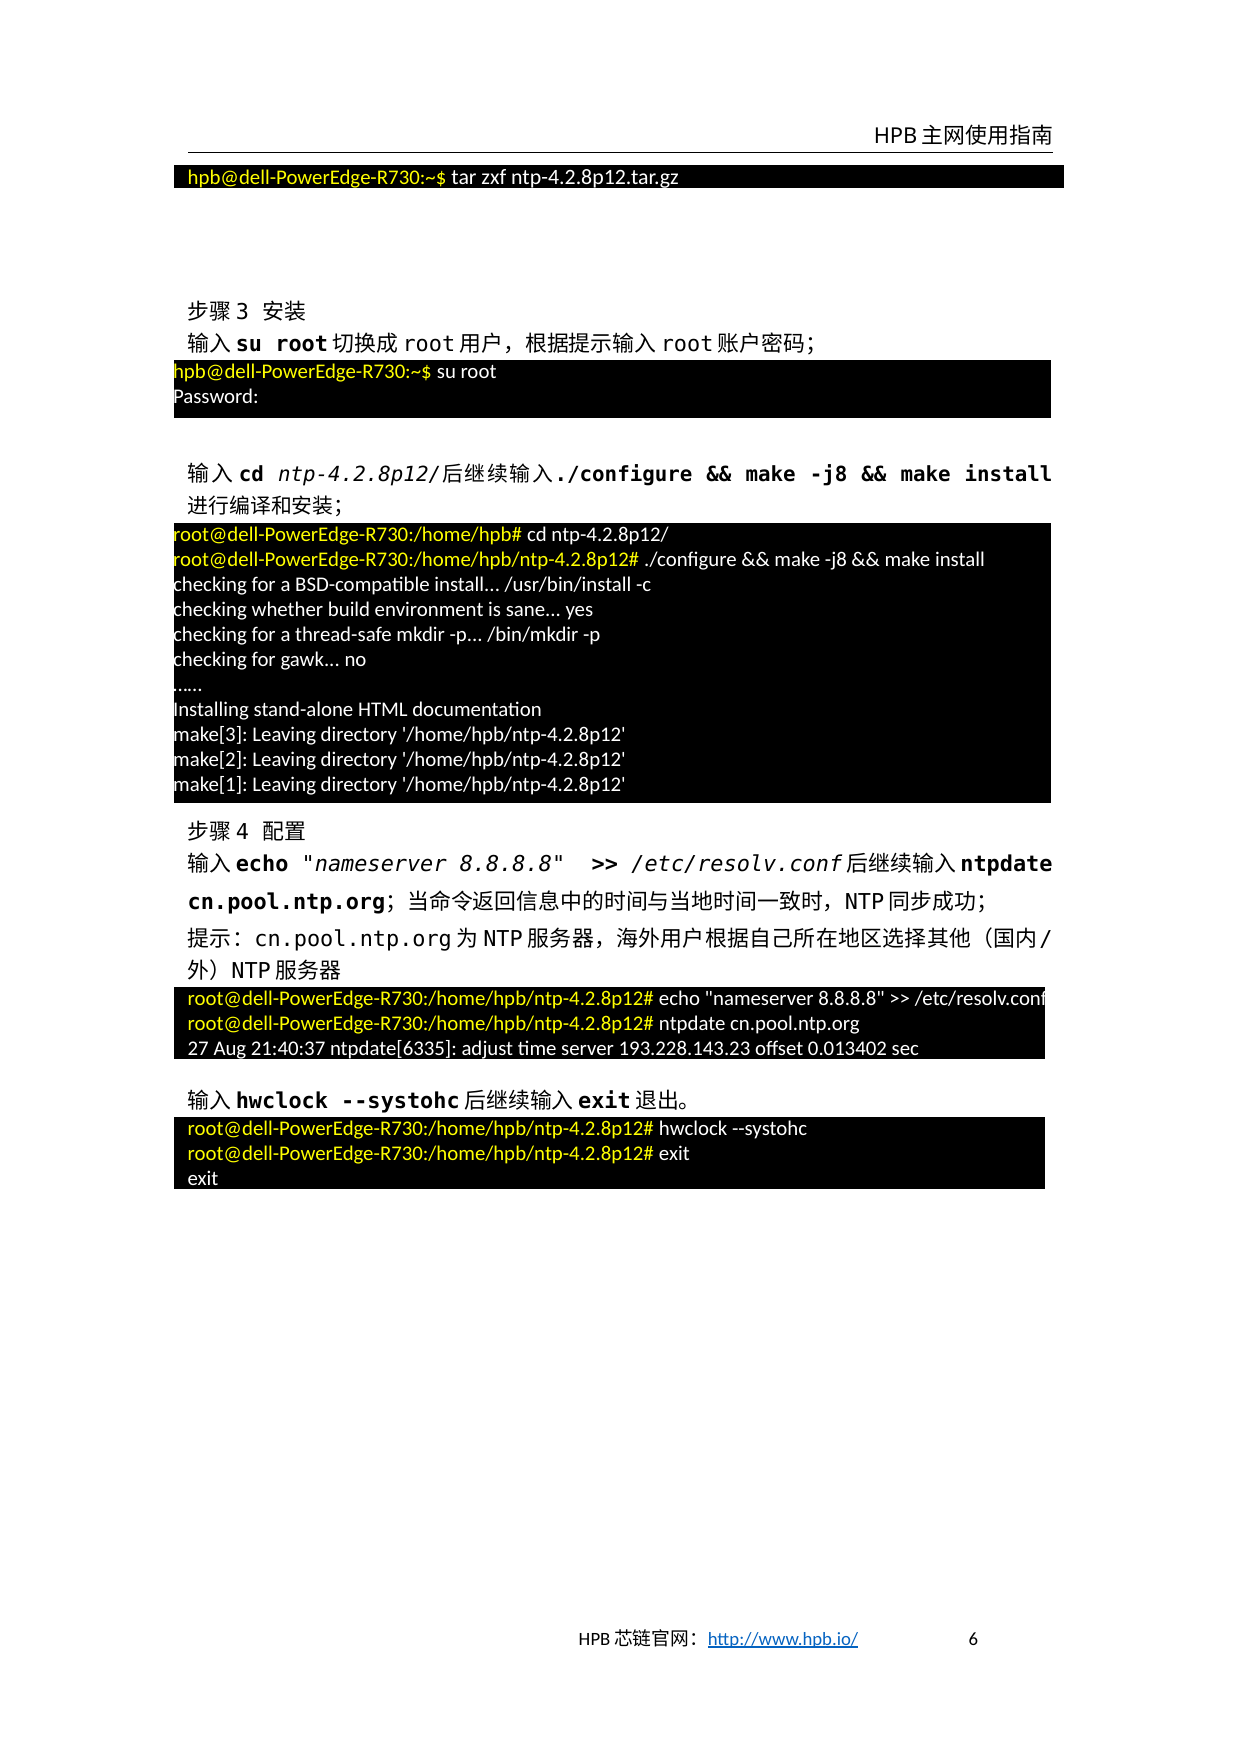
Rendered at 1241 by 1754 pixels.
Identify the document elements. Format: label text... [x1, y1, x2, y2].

text 步骤3 安装 [187, 293, 1053, 326]
text 输入cd ntp-4.2.8p12/后继续输入./configure && make -j8 && make install进行编译和安装； [187, 456, 1053, 519]
text 步骤4 配置 [187, 813, 1053, 846]
text 提示：cn.pool.ntp.org为NTP服务器，海外用户根据自己所在地区选择其他（国内/外）NTP服务器 [187, 920, 1053, 985]
text 输入hwclock --systohc后继续输入exit退出。 [187, 1083, 1053, 1115]
text 输入su root切换成root用户，根据提示输入root账户密码； [187, 326, 1053, 357]
text 输入echo "nameserver 8.8.8.8" >> /etc/resolv.conf后继续输入ntpdate cn.pool.ntp.org；当命令返回信息中的时间与当地时间一致时，NTP同步成功； [187, 846, 1053, 916]
